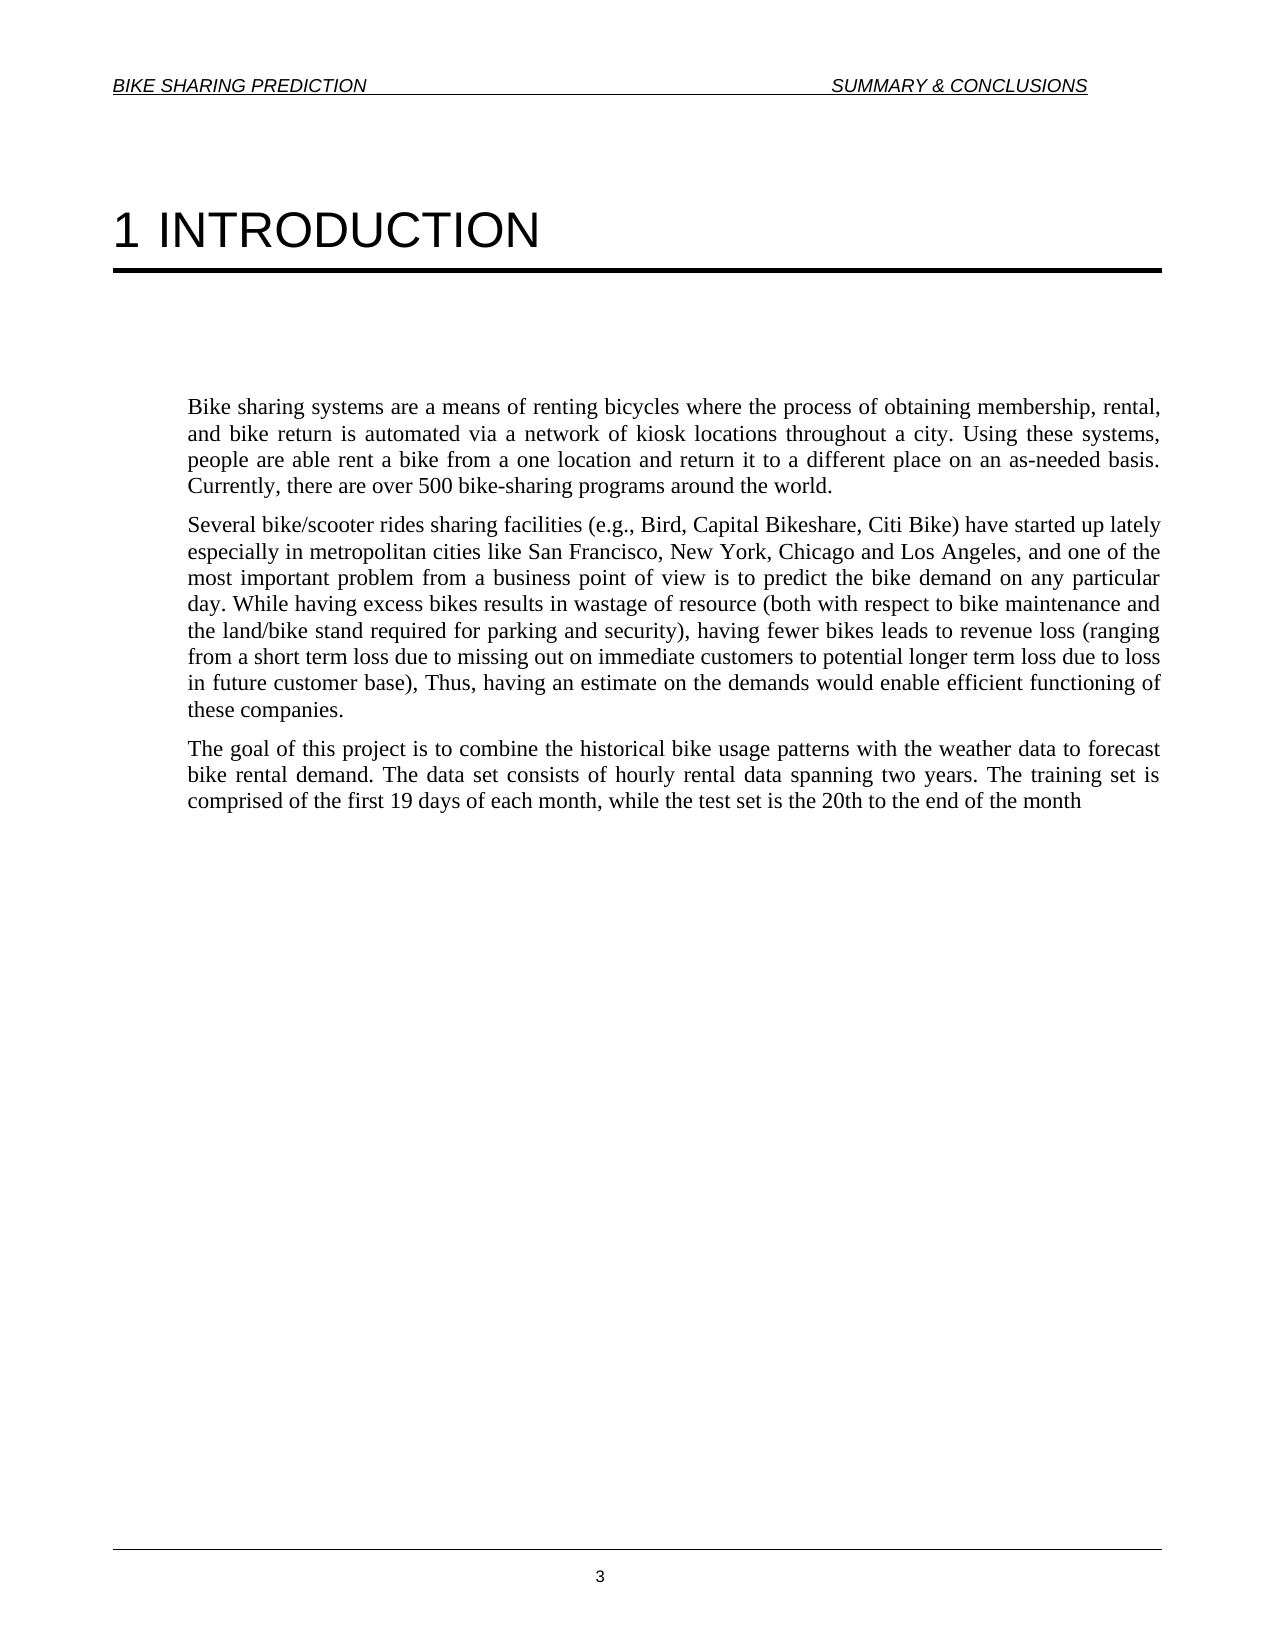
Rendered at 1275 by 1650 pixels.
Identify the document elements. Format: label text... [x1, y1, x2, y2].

text The goal of this project is to combine the historical bike usage patterns with the weather data to forecast bike rental demand. The data set consists of hourly rental data spanning two years. The training set is comprised of the first 19 days of each month, while the test set is the 20th to the end of the month [187, 735, 1162, 814]
text Several bike/scooter rides sharing facilities (e.g., Bird, Capital Bikeshare, Citi Bike) have started up lately especially in metropolitan cities like San Francisco, New York, Chicago and Los Angeles, and one of the most important problem from a business point of view is to predict the bike demand on any particular day. While having excess bikes results in wastage of resource (both with respect to bike maintenance and the land/bike stand required for parking and security), having fewer bikes leads to revenue loss (ranging from a short term loss due to missing out on immediate customers to potential longer term loss due to loss in future customer base), Thus, having an estimate on the demands would enable efficient functioning of these companies. [187, 511, 1162, 722]
text Bike sharing systems are a means of renting bicycles where the process of obtaining membership, rental, and bike return is automated via a network of kiosk locations throughout a city. Using these systems, people are able rent a bike from a one location and return it to a different place on an as-needed basis. Currently, there are over 500 bike-sharing programs around the world. [187, 393, 1162, 499]
subtitle INTRODUCTION [112, 200, 1162, 273]
